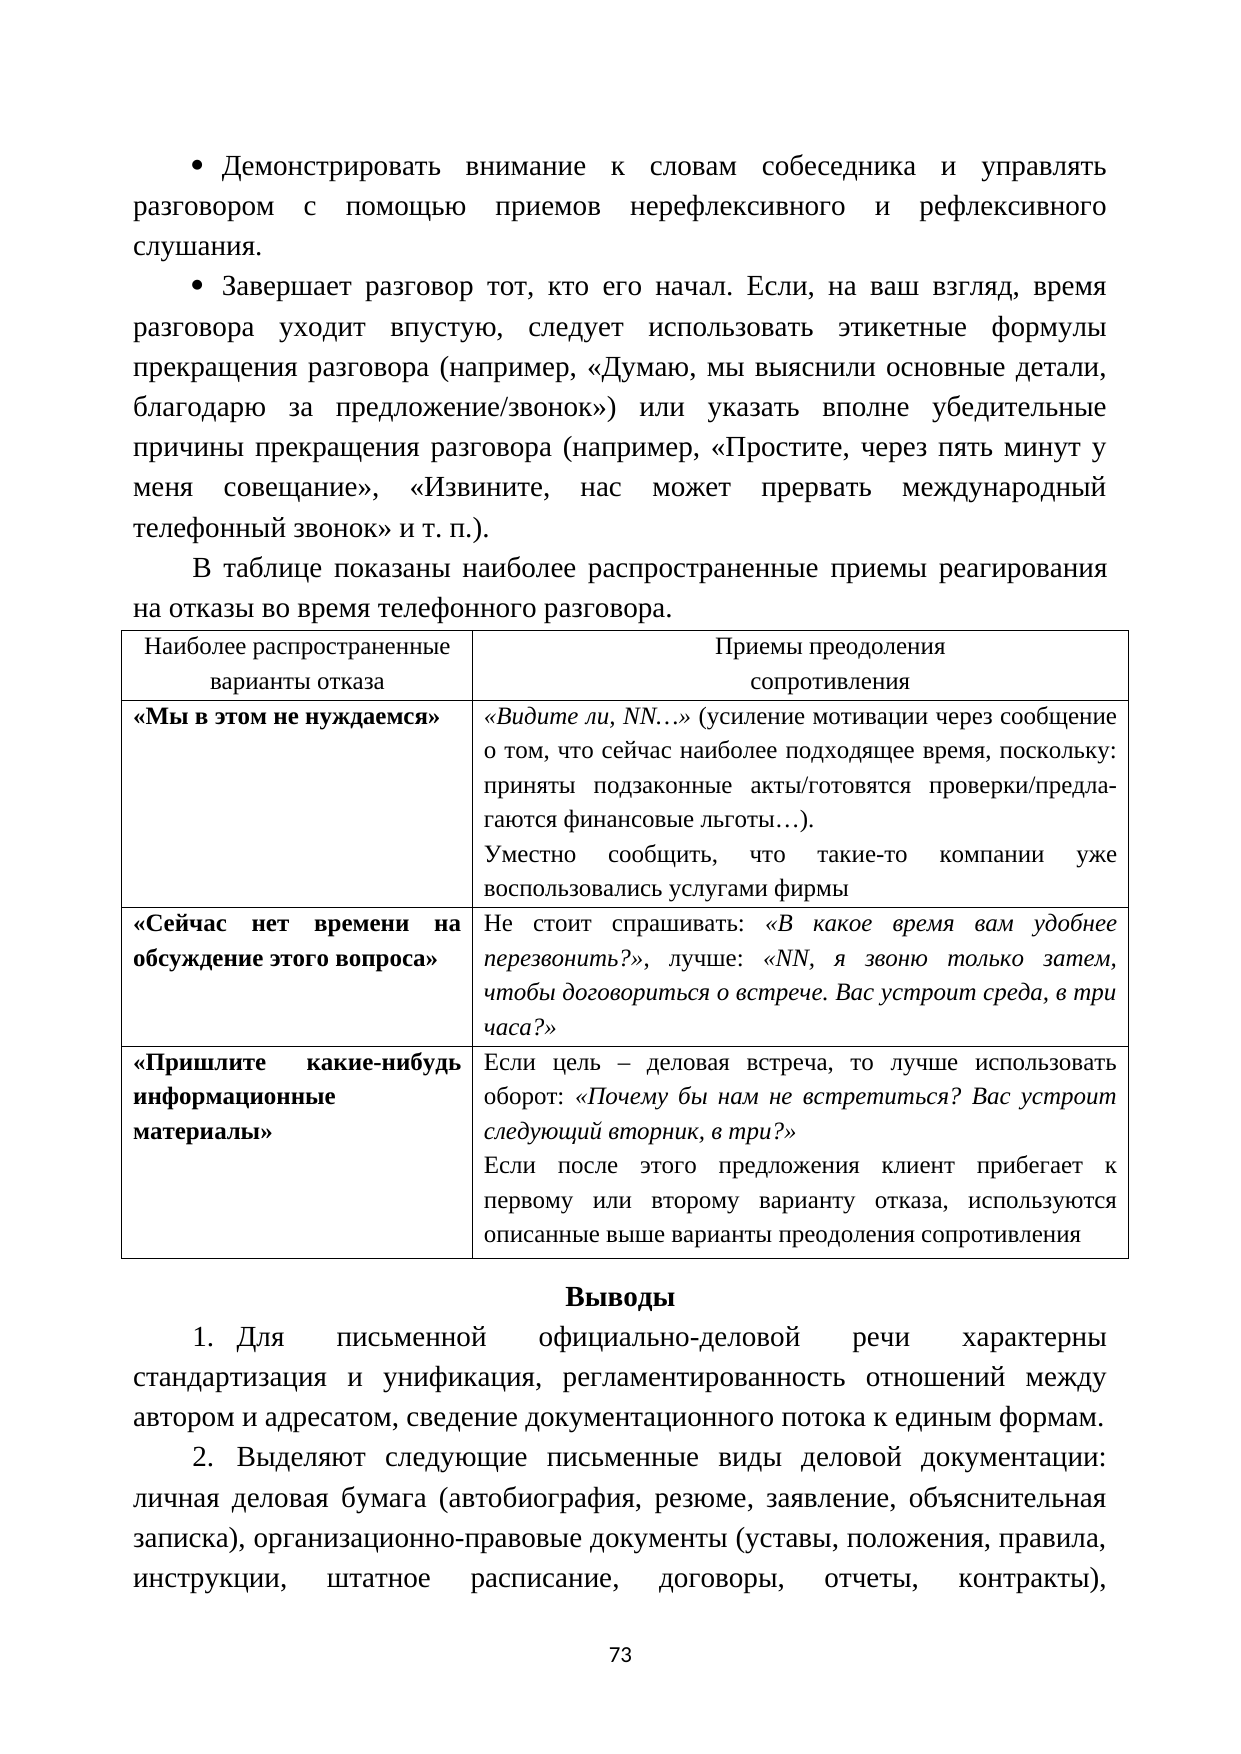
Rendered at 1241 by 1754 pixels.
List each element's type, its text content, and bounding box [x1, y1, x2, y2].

table_cell «Мы в этом не нуждаемся» [122, 701, 472, 907]
table_cell «Пришлите какие-нибудь информационные материалы» [122, 1047, 472, 1258]
list Демонстрировать внимание к словам собеседника и управлять разговором с помощью приемов нерефлексивного и рефлексивного слушания. [133, 148, 1107, 262]
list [133, 1439, 1107, 1594]
table_header Приемы преодоления сопротивления [473, 631, 1128, 700]
table_cell Если цель – деловая встреча, то лучше использовать оборот: «Почему бы нам не встретиться? Вас устроит следующий вторник, в три?» Если после этого предложения клиент прибегает к первому или второму варианту отказа, используются описанные выше варианты преодоления сопротивления [473, 1047, 1128, 1258]
table_cell Не стоит спрашивать: «В какое время вам удобнее перезвонить?», лучше: «NN, я звоню только затем, чтобы договориться о встрече. Вас устроит среда, в три часа?» [473, 908, 1128, 1046]
list Для письменной официально-деловой речи характерны стандартизация и унификация, регламентированность отношений между автором и адресатом, сведение документационного потока к единым формам. [133, 1319, 1107, 1433]
list Завершает разговор тот, кто его начал. Если, на ваш взгляд, время разговора уходит впустую, следует использовать этикетные формулы прекращения разговора (например, «Думаю, мы выяснили основные детали, благодарю за предложение/звонок») или указать вполне убедительные причины прекращения разговора (например, «Простите, через пять минут у меня совещание», «Извините, нас может прервать международный телефонный звонок» и т. п.). [133, 268, 1107, 543]
text Выводы [133, 1279, 1107, 1312]
table_header Наиболее распространенные варианты отказа [122, 631, 472, 700]
table_cell «Сейчас нет времени на обсуждение этого вопроса» [122, 908, 472, 1046]
list В таблице показаны наиболее распространенные приемы реагирования на отказы во время телефонного разговора. [133, 550, 1107, 624]
table_cell «Видите ли, NN…» (усиление мотивации через сообщение о том, что сейчас наиболее подходящее время, поскольку: приняты подзаконные акты/готовятся проверки/предла-гаются финансовые льготы…). Уместно сообщить, что такие-то компании уже воспользовались услугами фирмы [473, 701, 1128, 907]
